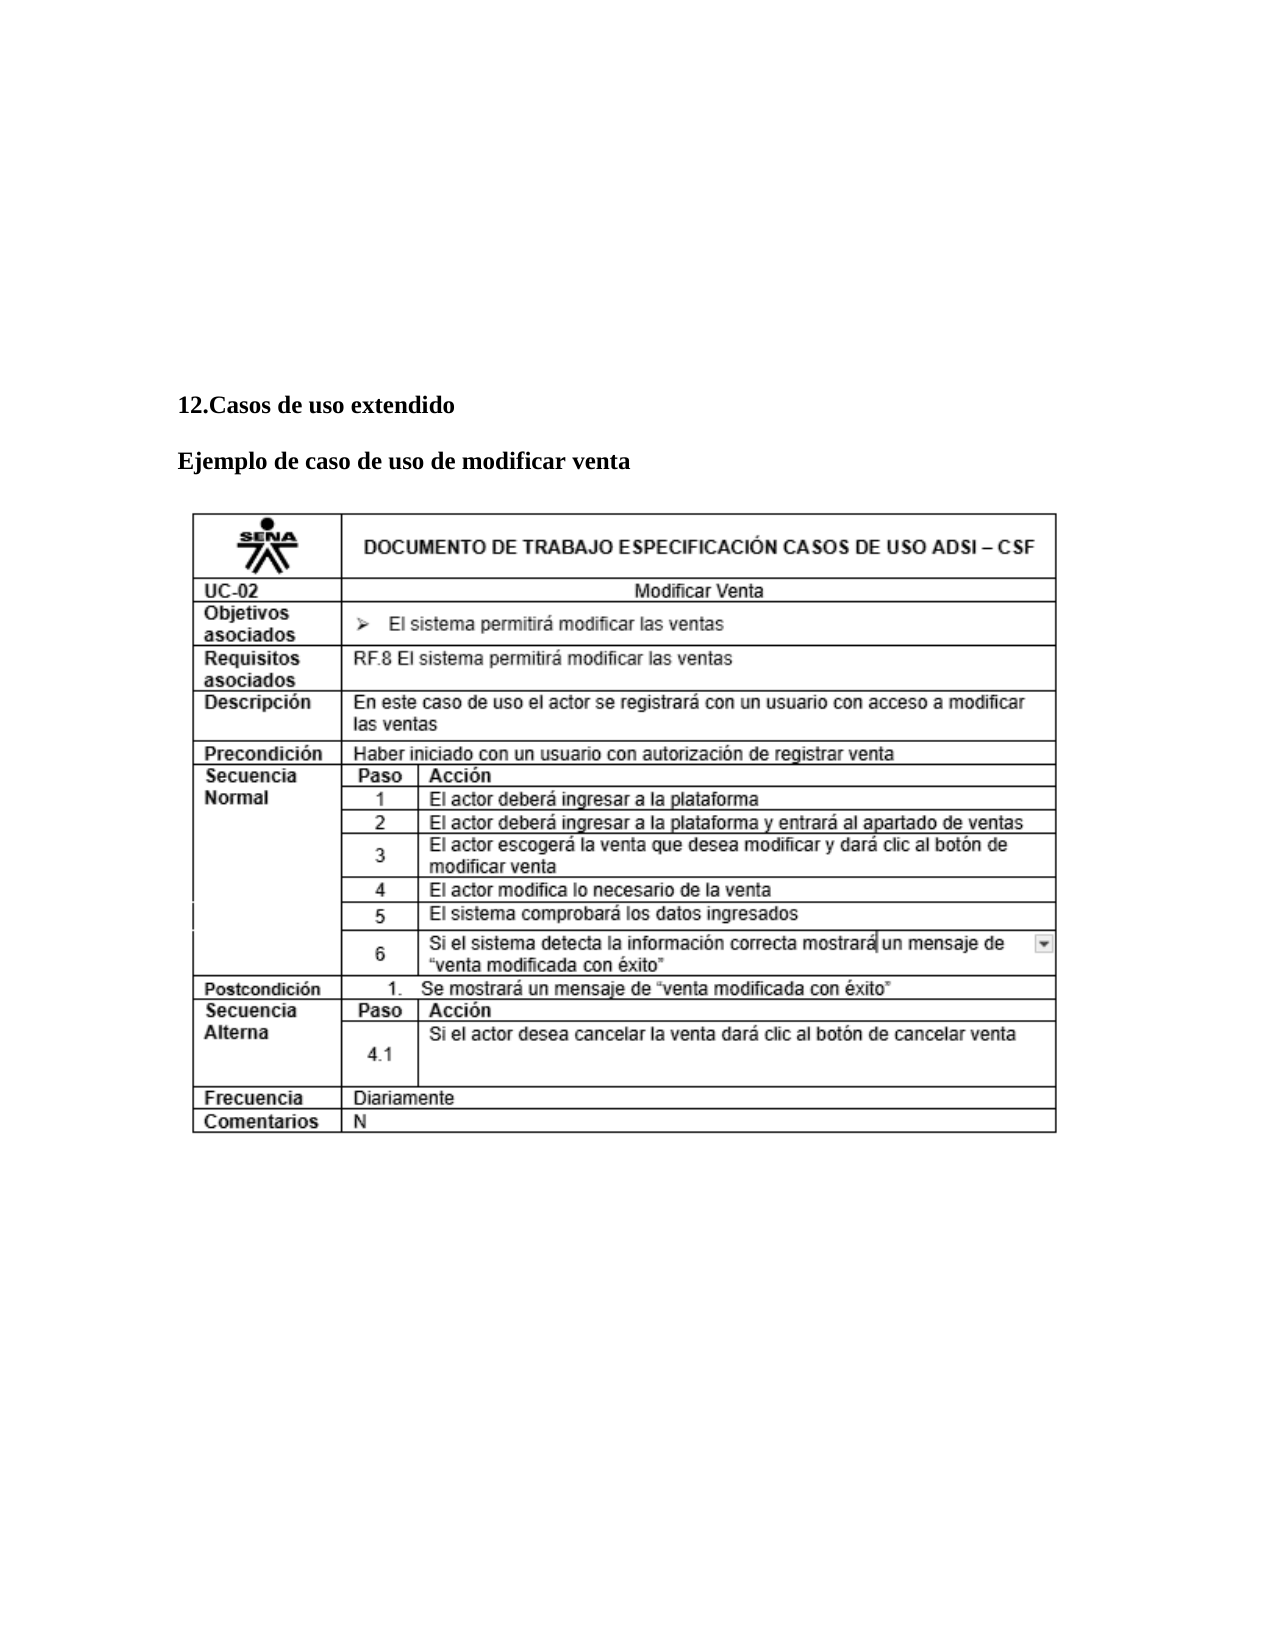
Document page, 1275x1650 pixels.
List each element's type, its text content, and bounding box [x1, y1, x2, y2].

picture [177, 501, 1071, 1152]
text Ejemplo de caso de uso de modificar venta [177, 446, 1098, 475]
text 12.Casos de uso extendido [177, 390, 1098, 419]
